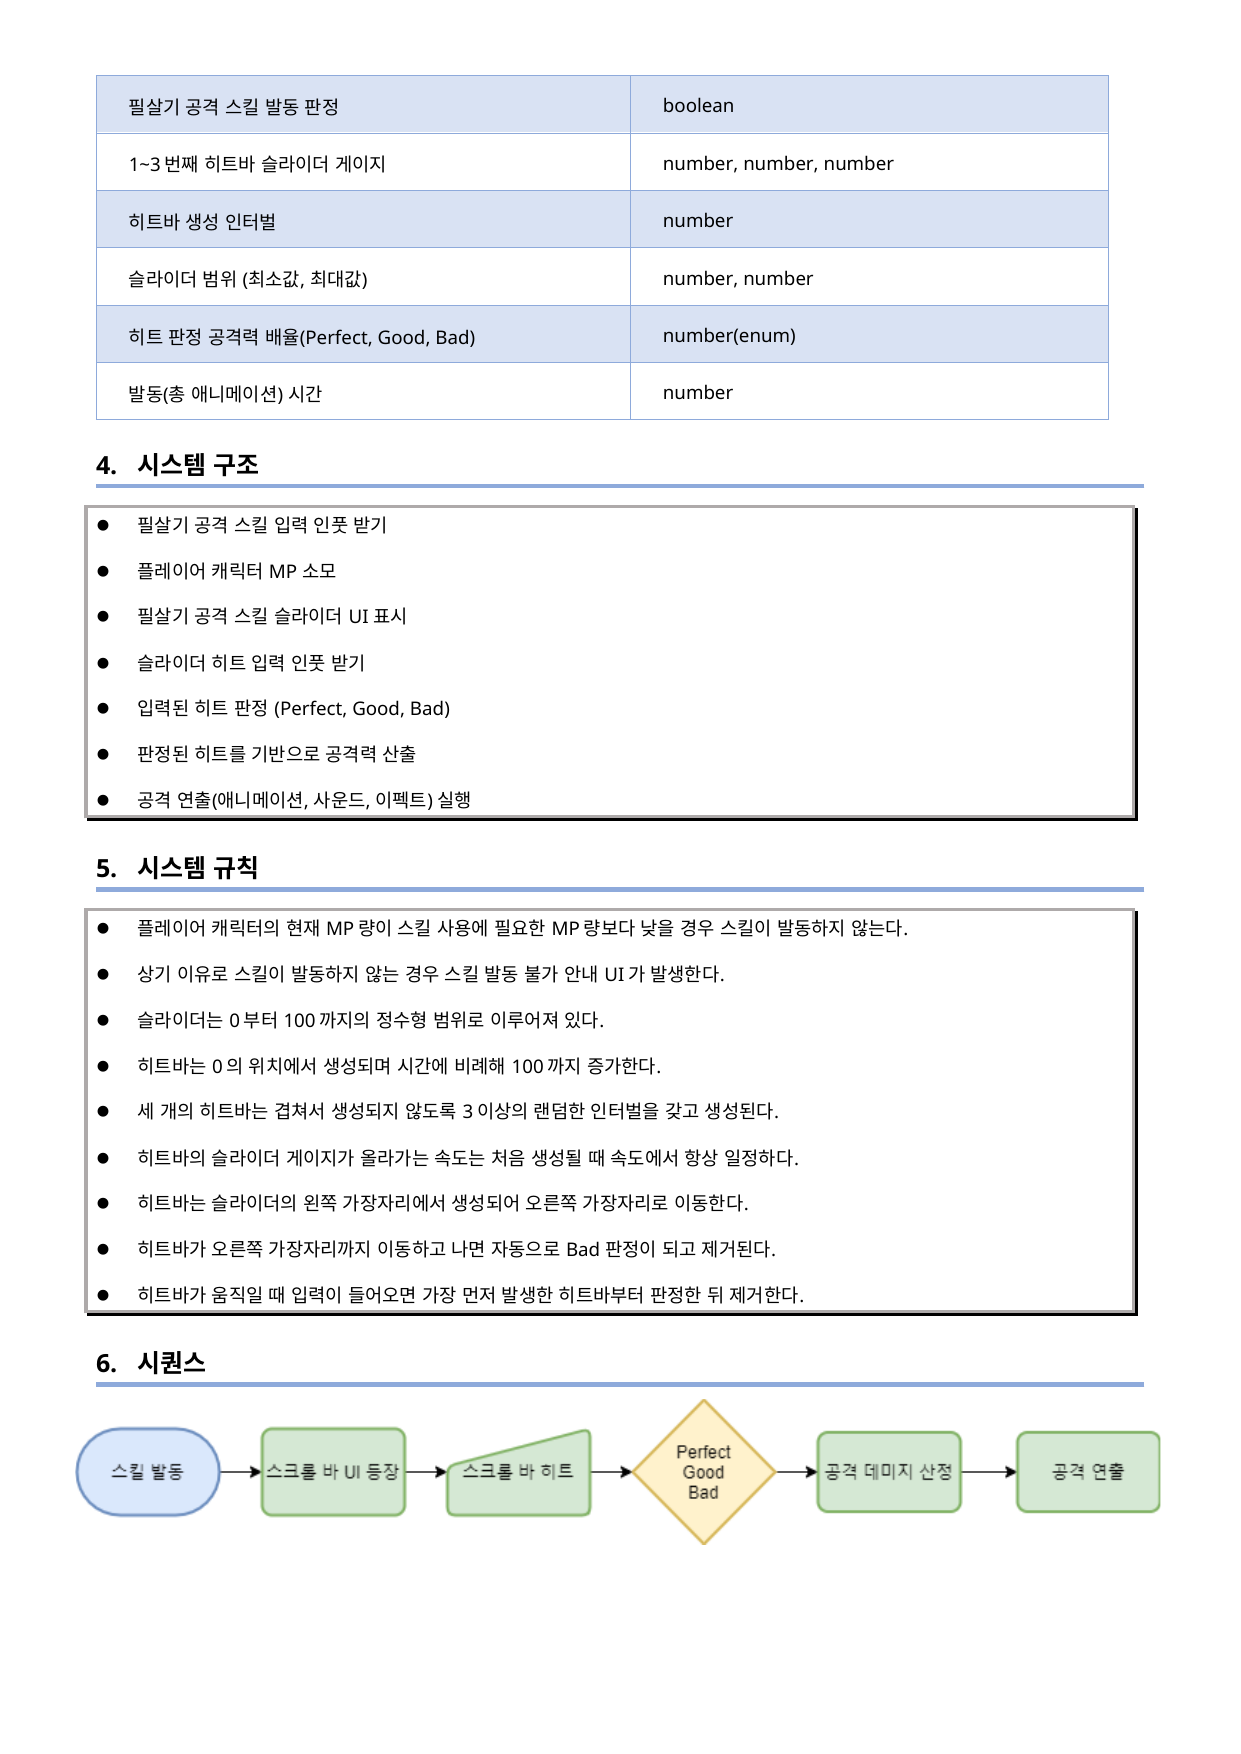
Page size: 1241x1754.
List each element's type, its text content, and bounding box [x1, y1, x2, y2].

table_cell 발동(총 애니메이션) 시간 [97, 363, 630, 419]
list 플레이어 캐릭터의 현재 MP량이 스킬 사용에 필요한 MP량보다 낮을 경우 스킬이 발동하지 않는다. [88, 911, 1132, 941]
list 필살기 공격 스킬 슬라이더 UI 표시 [88, 597, 1132, 629]
list 히트바는 슬라이더의 왼쪽 가장자리에서 생성되어 오른쪽 가장자리로 이동한다. [88, 1184, 1132, 1216]
table_cell number [631, 363, 1108, 419]
table_cell 1~3번째 히트바 슬라이더 게이지 [97, 134, 630, 190]
list 상기 이유로 스킬이 발동하지 않는 경우 스킬 발동 불가 안내 UI가 발생한다. [88, 954, 1132, 987]
text 시퀀스 [96, 1343, 1144, 1382]
list 판정된 히트를 기반으로 공격력 산출 [88, 735, 1132, 767]
list 플레이어 캐릭터 MP 소모 [88, 551, 1132, 583]
list 히트바의 슬라이더 게이지가 올라가는 속도는 처음 생성될 때 속도에서 항상 일정하다. [88, 1138, 1132, 1170]
table_cell 히트 판정 공격력 배율(Perfect, Good, Bad) [97, 306, 630, 362]
list 세 개의 히트바는 겹쳐서 생성되지 않도록 3이상의 랜덤한 인터벌을 갖고 생성된다. [88, 1092, 1132, 1124]
list 슬라이더 히트 입력 인풋 받기 [88, 643, 1132, 675]
picture [75, 1399, 1161, 1545]
list 히트바가 움직일 때 입력이 들어오면 가장 먼저 발생한 히트바부터 판정한 뒤 제거한다. [88, 1276, 1132, 1310]
table_cell 필살기 공격 스킬 발동 판정 [97, 76, 630, 132]
table_cell number(enum) [631, 306, 1108, 362]
table_cell 슬라이더 범위 (최소값, 최대값) [97, 248, 630, 304]
list 공격 연출(애니메이션, 사운드, 이펙트) 실행 [88, 781, 1132, 815]
table_cell number [631, 191, 1108, 247]
table_cell number, number [631, 248, 1108, 304]
text 시스템 규칙 [96, 848, 1144, 887]
list 슬라이더는 0부터 100까지의 정수형 범위로 이루어져 있다. [88, 1000, 1132, 1032]
table_cell number, number, number [631, 134, 1108, 190]
table_cell boolean [631, 76, 1108, 132]
list 입력된 히트 판정 (Perfect, Good, Bad) [88, 689, 1132, 721]
list 필살기 공격 스킬 입력 인풋 받기 [88, 508, 1132, 537]
list 히트바는 0의 위치에서 생성되며 시간에 비례해 100까지 증가한다. [88, 1046, 1132, 1078]
table_cell 히트바 생성 인터벌 [97, 191, 630, 247]
text 시스템 구조 [96, 445, 1144, 484]
list 히트바가 오른쪽 가장자리까지 이동하고 나면 자동으로 Bad 판정이 되고 제거된다. [88, 1230, 1132, 1262]
